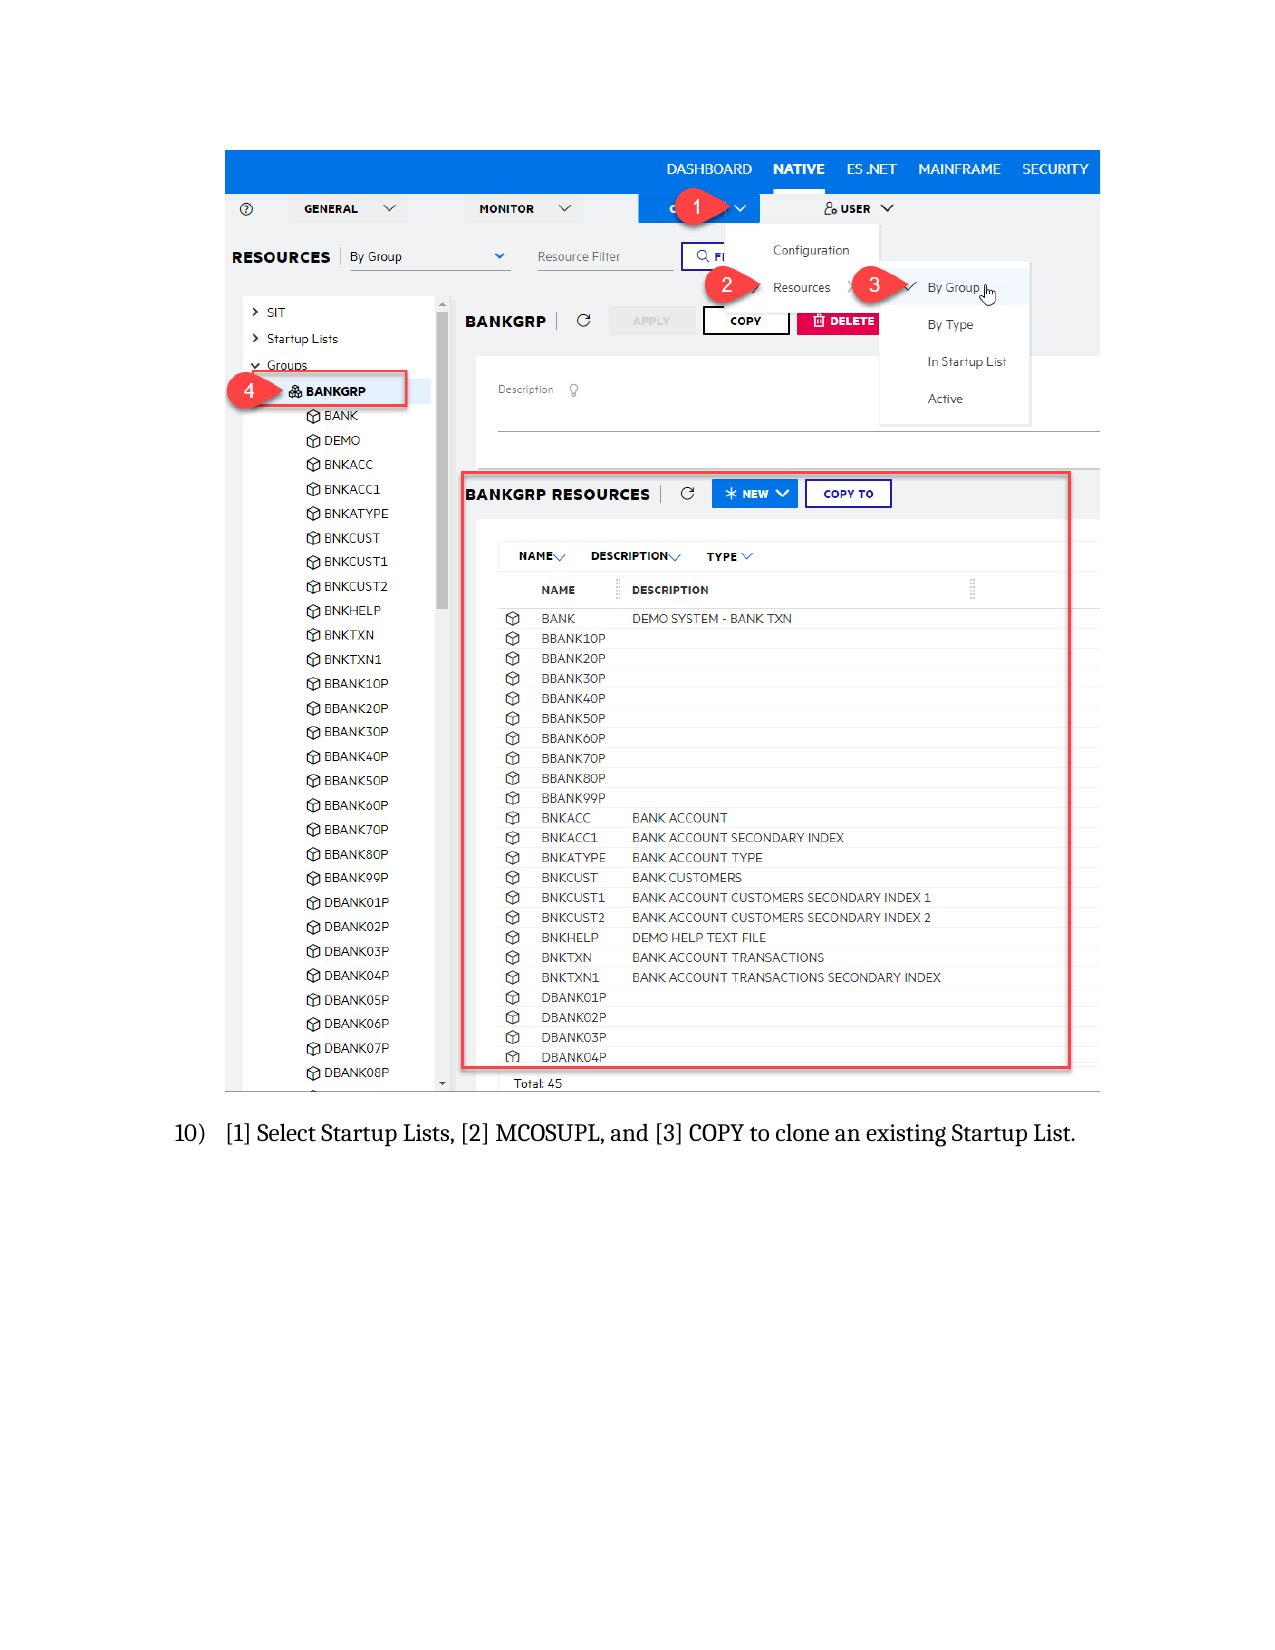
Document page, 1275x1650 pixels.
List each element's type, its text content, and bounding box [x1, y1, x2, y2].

list [1] Select Startup Lists, [2] MCOSUPL, and [3] COPY to clone an existing Startup List. [175, 1119, 1125, 1148]
picture [225, 150, 1100, 1092]
